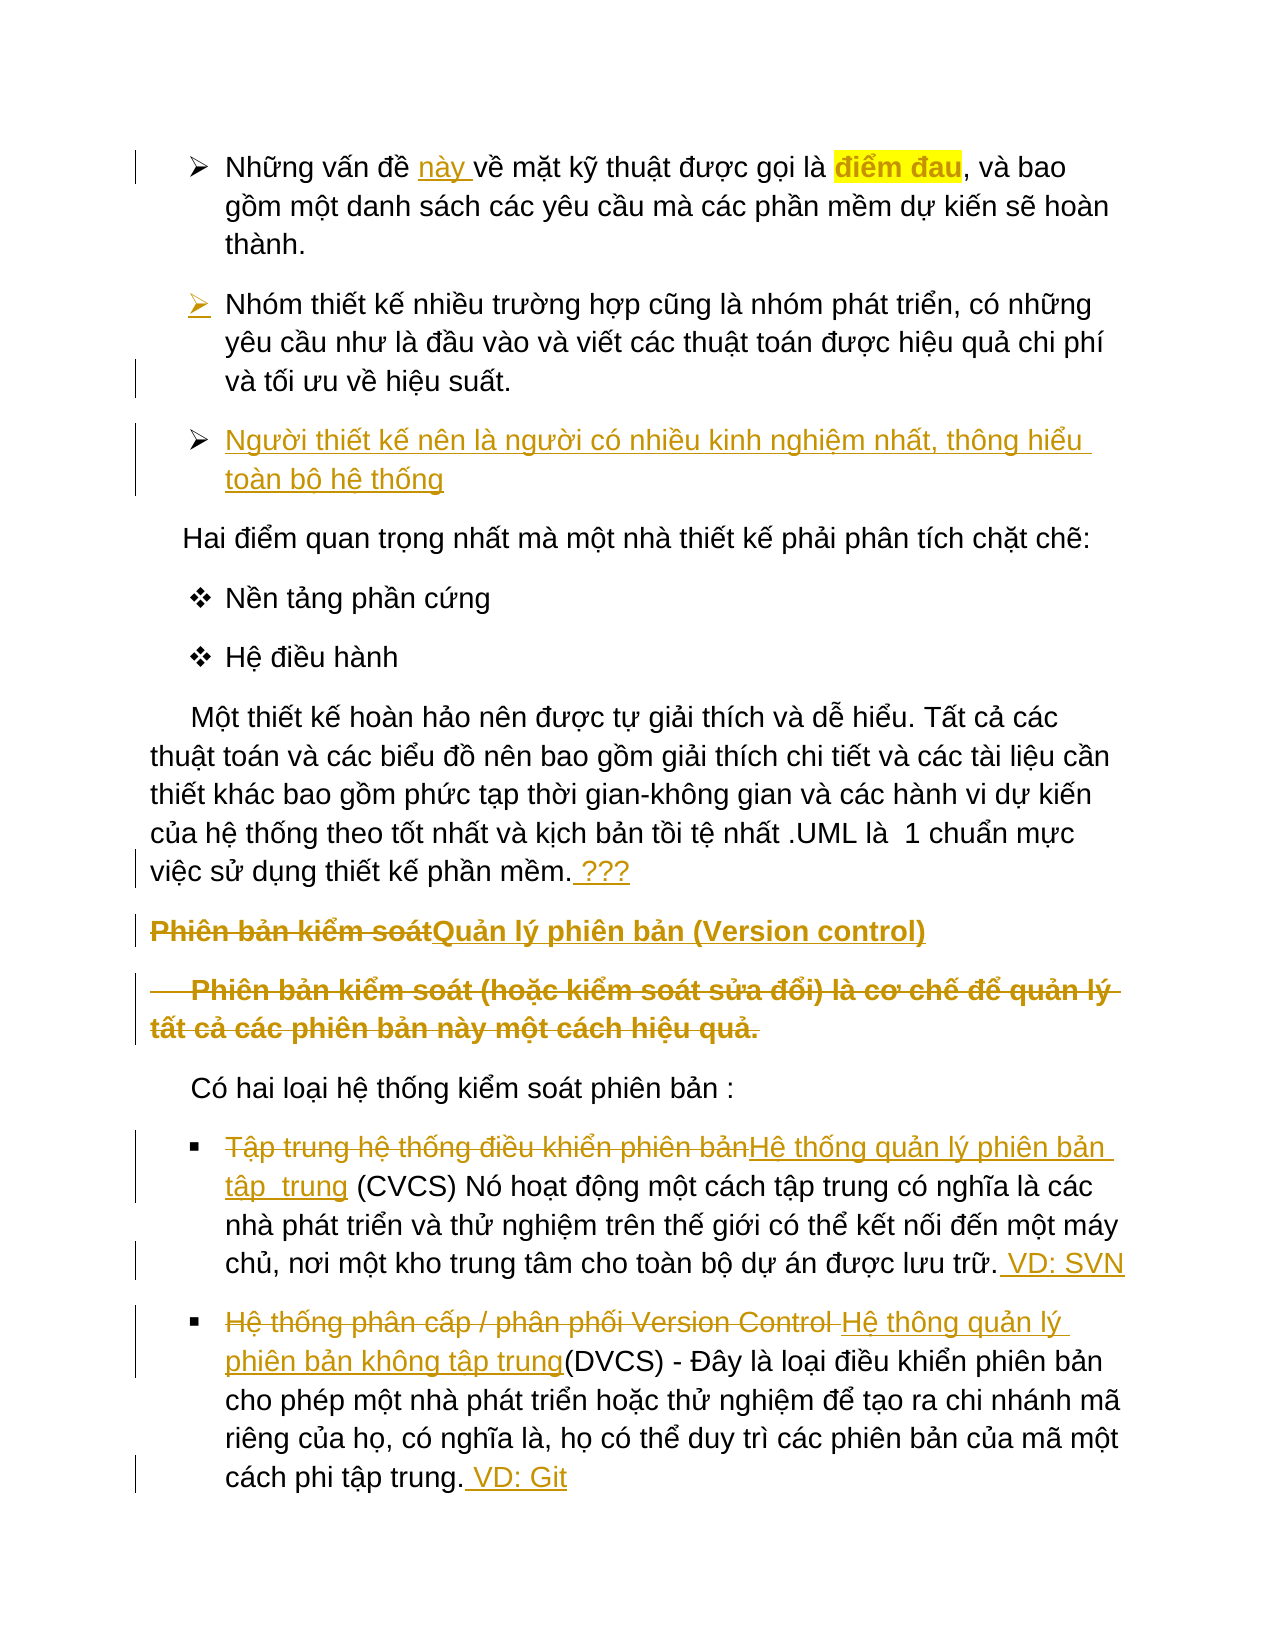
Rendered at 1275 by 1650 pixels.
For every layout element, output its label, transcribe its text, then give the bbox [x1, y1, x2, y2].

text Một thiết kế hoàn hảo nên được tự giải thích và dễ hiểu. Tất cả các thuật toán và các biểu đồ nên bao gồm giải thích chi tiết và các tài liệu cần thiết khác bao gồm phức tạp thời gian-không gian và các hành vi dự kiến của hệ thống theo tốt nhất và kịch bản tồi tệ nhất .UML là 1 chuẩn mực việc sử dụng thiết kế phần mềm. [150, 700, 1125, 888]
text Phiên bản kiểm soát (hoặc kiểm soát sửa đổi) là cơ chế để quản lý tất cả các phiên bản này một cách hiệu quả. [150, 973, 1125, 1045]
list (DVCS) - Đây là loại điều khiển phiên bản cho phép một nhà phát triển hoặc thử nghiệm để tạo ra chi nhánh mã riêng của họ, có nghĩa là, họ có thể duy trì các phiên bản của mã một cách phi tập trung. [187, 1305, 1125, 1493]
text Có hai loại hệ thống kiểm soát phiên bản : [150, 1071, 1125, 1104]
list (CVCS) Nó hoạt động một cách tập trung có nghĩa là các nhà phát triển và thử nghiệm trên thế giới có thể kết nối đến một máy chủ, nơi một kho trung tâm cho toàn bộ dự án được lưu trữ. [187, 1130, 1125, 1279]
list Những vấn đề về mặt kỹ thuật được gọi là điểm đau, và bao gồm một danh sách các yêu cầu mà các phần mềm dự kiến sẽ hoàn thành. [187, 150, 1125, 261]
text Hai điểm quan trọng nhất mà một nhà thiết kế phải phân tích chặt chẽ: [150, 521, 1125, 555]
list Nền tảng phần cứng [187, 581, 1125, 614]
list Hệ điều hành [187, 640, 1125, 674]
list Nhóm thiết kế nhiều trường hợp cũng là nhóm phát triển, có những yêu cầu như là đầu vào và viết các thuật toán được hiệu quả chi phí và tối ưu về hiệu suất. [187, 287, 1125, 397]
